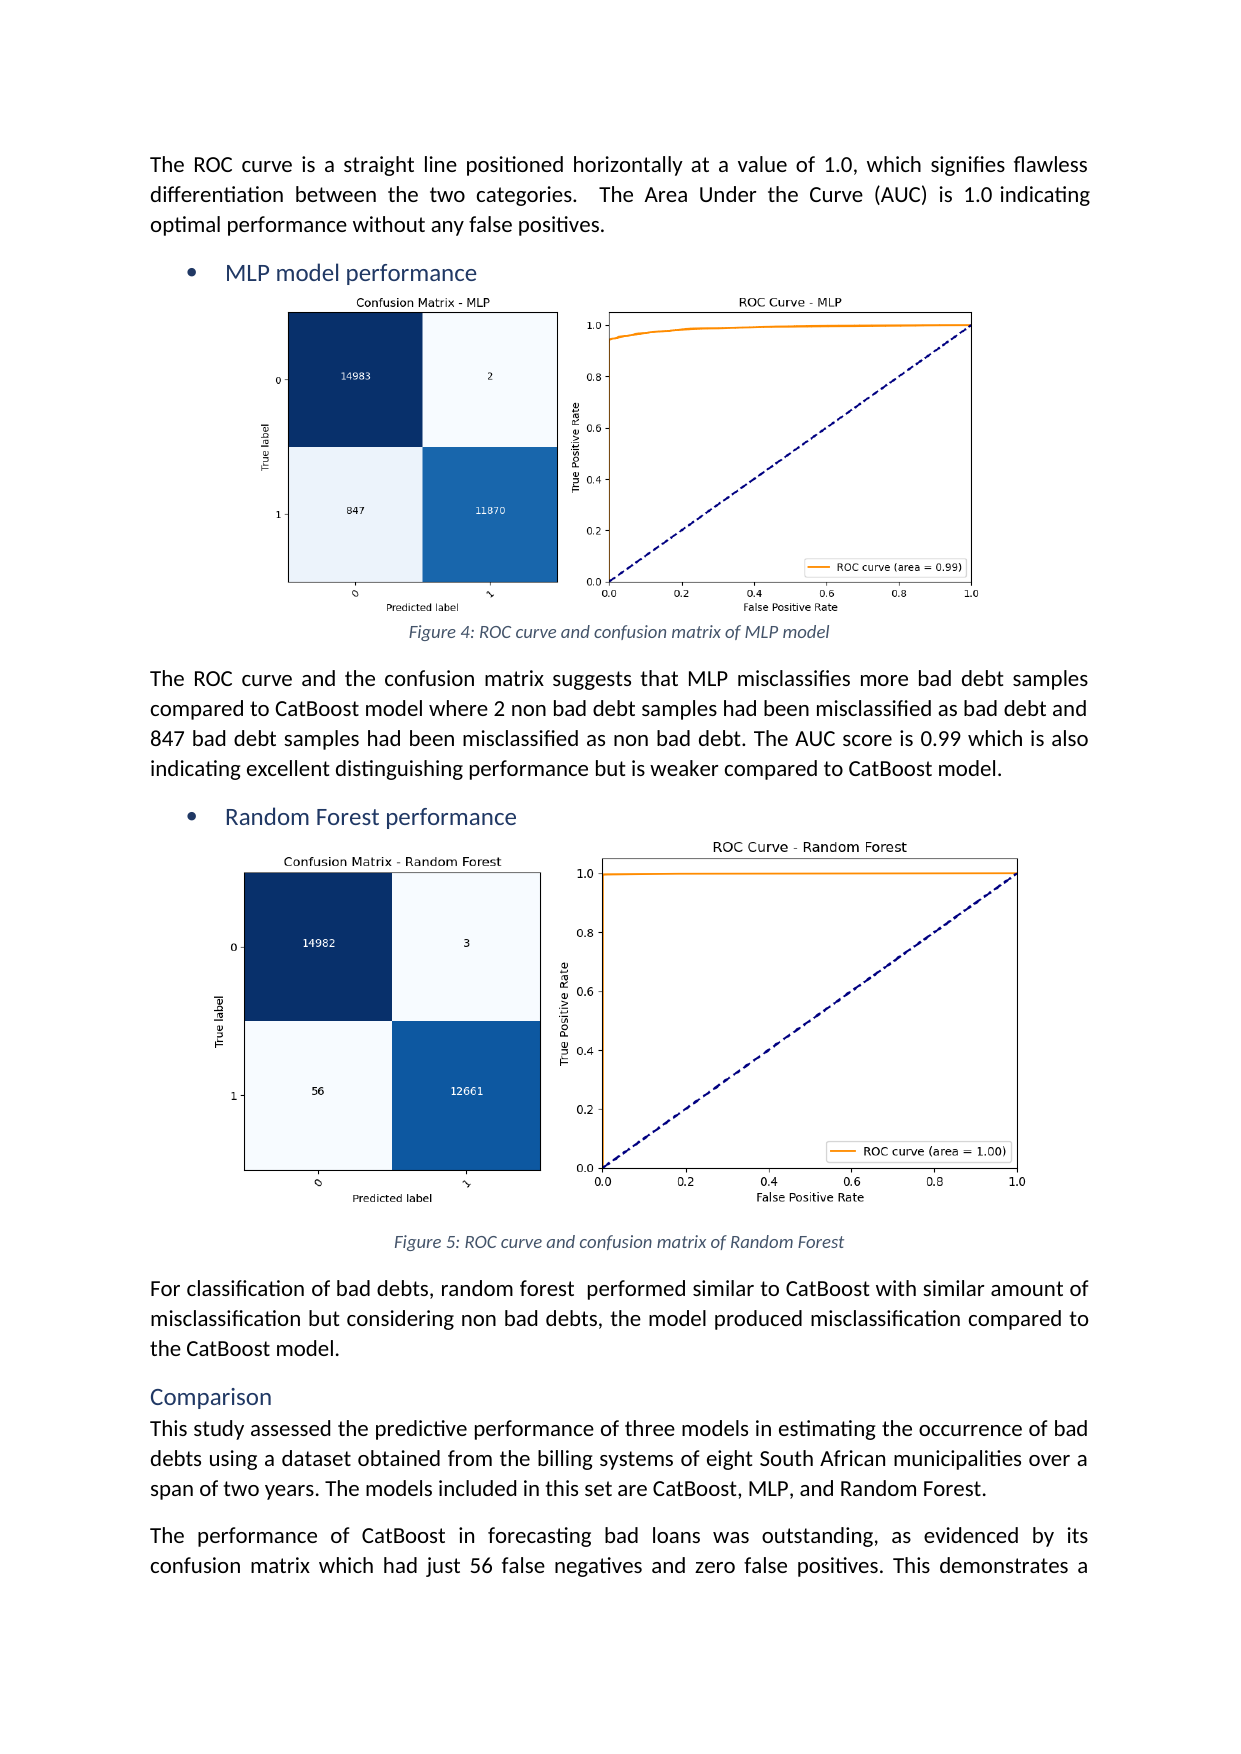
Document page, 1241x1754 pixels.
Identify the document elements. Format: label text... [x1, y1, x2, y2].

subtitle Comparison [150, 1381, 1090, 1412]
text Figure 4: ROC curve and confusion matrix of MLP model [150, 620, 1090, 643]
picture [254, 290, 986, 620]
picture [207, 834, 1034, 1212]
text This study assessed the predictive performance of three models in estimating the occurrence of bad debts using a dataset obtained from the billing systems of eight South African municipalities over a span of two years. The models included in this set are CatBoost, MLP, and Random Forest. [150, 1414, 1090, 1502]
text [150, 1521, 1090, 1579]
subtitle Random Forest performance [187, 801, 1090, 832]
text The ROC curve is a straight line positioned horizontally at a value of 1.0, which signifies flawless differentiation between the two categories. The Area Under the Curve (AUC) is 1.0 indicating optimal performance without any false positives. [150, 150, 1090, 238]
subtitle MLP model performance [187, 257, 1090, 288]
text For classification of bad debts, random forest performed similar to CatBoost with similar amount of misclassification but considering non bad debts, the model produced misclassification compared to the CatBoost model. [150, 1274, 1090, 1362]
text Figure 5: ROC curve and confusion matrix of Random Forest [150, 1230, 1090, 1253]
text The ROC curve and the confusion matrix suggests that MLP misclassifies more bad debt samples compared to CatBoost model where 2 non bad debt samples had been misclassified as bad debt and 847 bad debt samples had been misclassified as non bad debt. The AUC score is 0.99 which is also indicating excellent distinguishing performance but is weaker compared to CatBoost model. [150, 664, 1090, 782]
